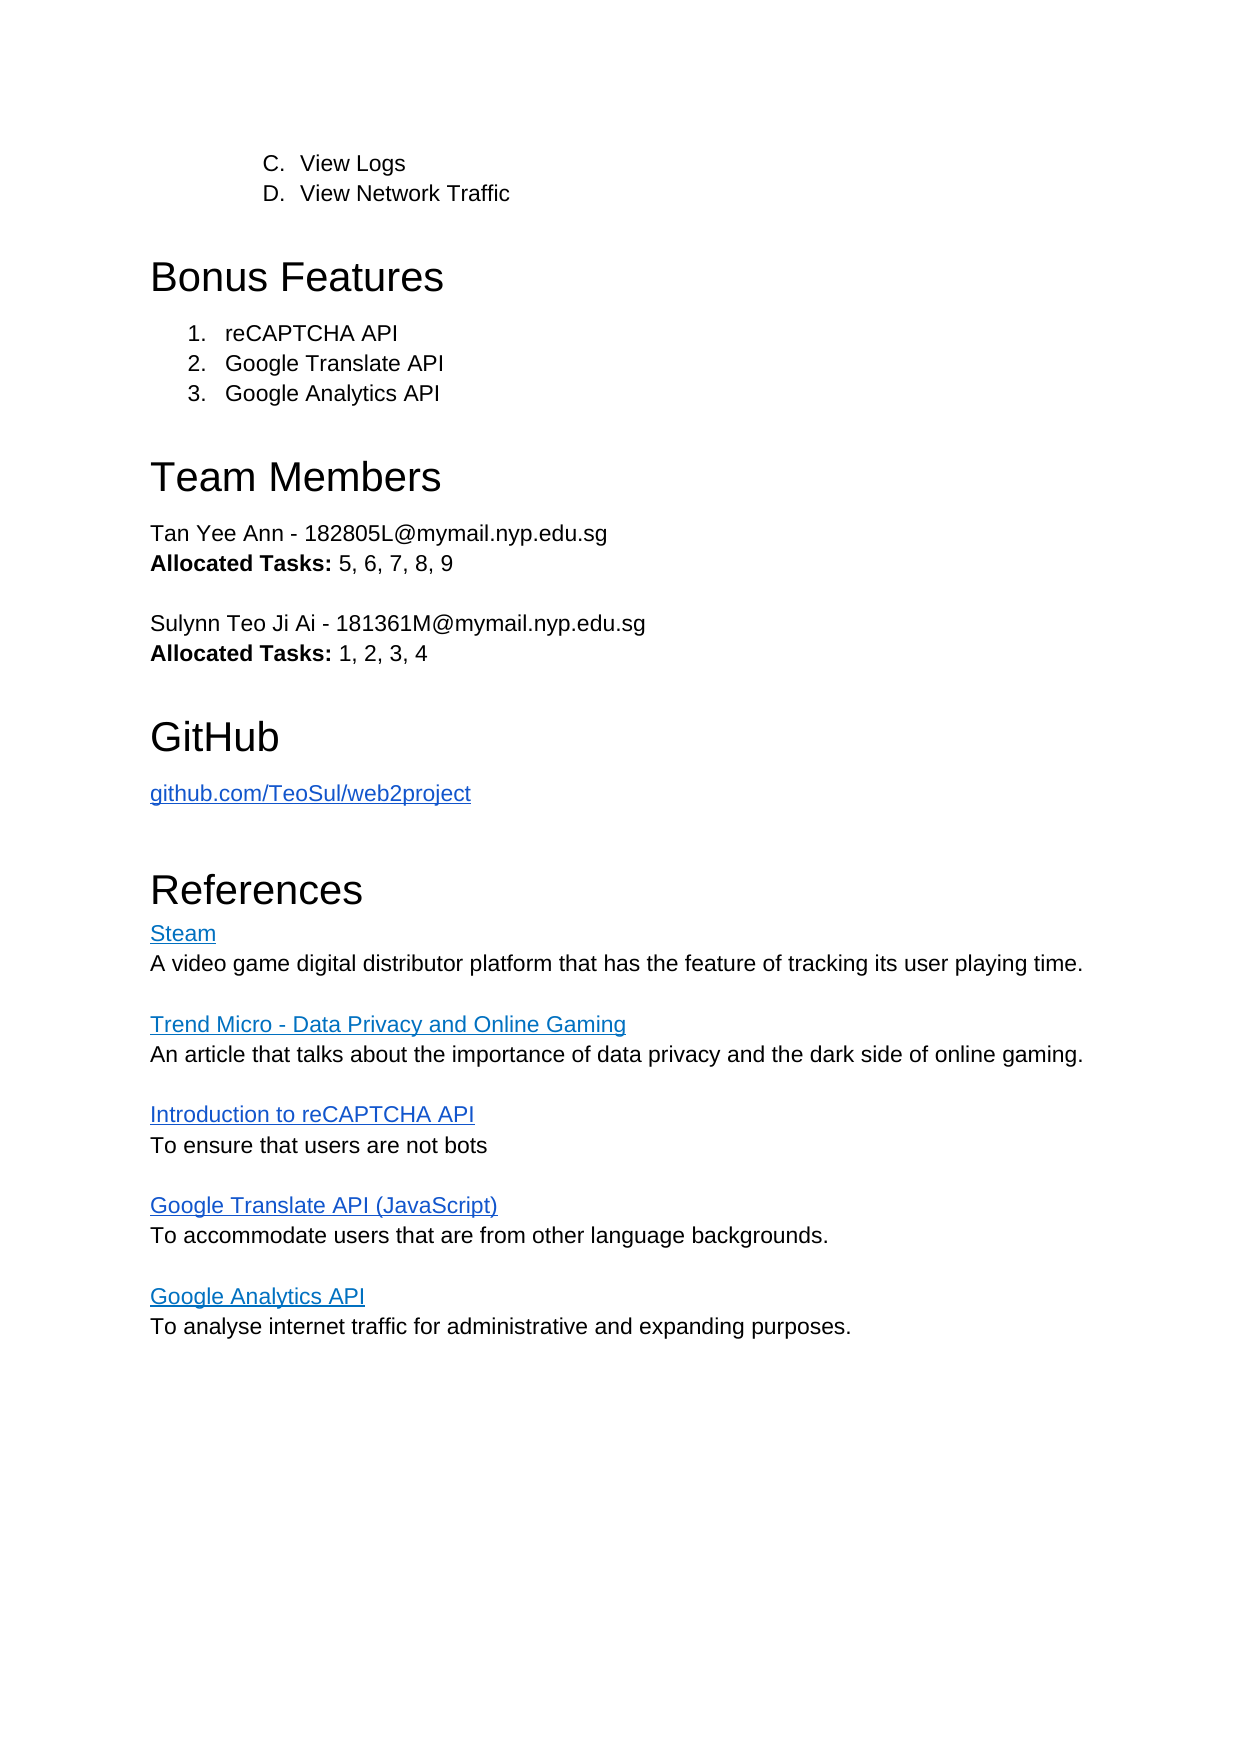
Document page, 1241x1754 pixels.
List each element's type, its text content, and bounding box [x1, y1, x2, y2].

text To ensure that users are not bots [150, 1132, 1090, 1158]
subtitle GitHub [150, 712, 1090, 760]
list View Network Traffic [262, 180, 1090, 207]
text Google Analytics API [150, 1283, 1090, 1309]
text github.com/TeoSul/web2project [150, 780, 1090, 806]
text Introduction to reCAPTCHA API [150, 1101, 1090, 1128]
text Tan Yee Ann - 182805L@mymail.nyp.edu.sg [150, 519, 1090, 546]
list Google Analytics API [187, 380, 1090, 406]
subtitle Team Members [150, 452, 1090, 500]
text Steam [150, 920, 1090, 947]
text Allocated Tasks: 5, 6, 7, 8, 9 [150, 550, 1090, 576]
text To analyse internet traffic for administrative and expanding purposes. [150, 1313, 1090, 1339]
text An article that talks about the importance of data privacy and the dark side of online gaming. [150, 1041, 1090, 1067]
text Trend Micro - Data Privacy and Online Gaming [150, 1011, 1090, 1037]
text To accommodate users that are from other language backgrounds. [150, 1222, 1090, 1249]
subtitle Bonus Features [150, 252, 1090, 300]
list Google Translate API [187, 350, 1090, 376]
text References [150, 865, 1090, 913]
list View Logs [262, 150, 1090, 176]
text Allocated Tasks: 1, 2, 3, 4 [150, 640, 1090, 667]
text Google Translate API (JavaScript) [150, 1192, 1090, 1218]
list reCAPTCHA API [187, 320, 1090, 346]
text A video game digital distributor platform that has the feature of tracking its user playing time. [150, 950, 1090, 977]
text Sulynn Teo Ji Ai - 181361M@mymail.nyp.edu.sg [150, 610, 1090, 637]
